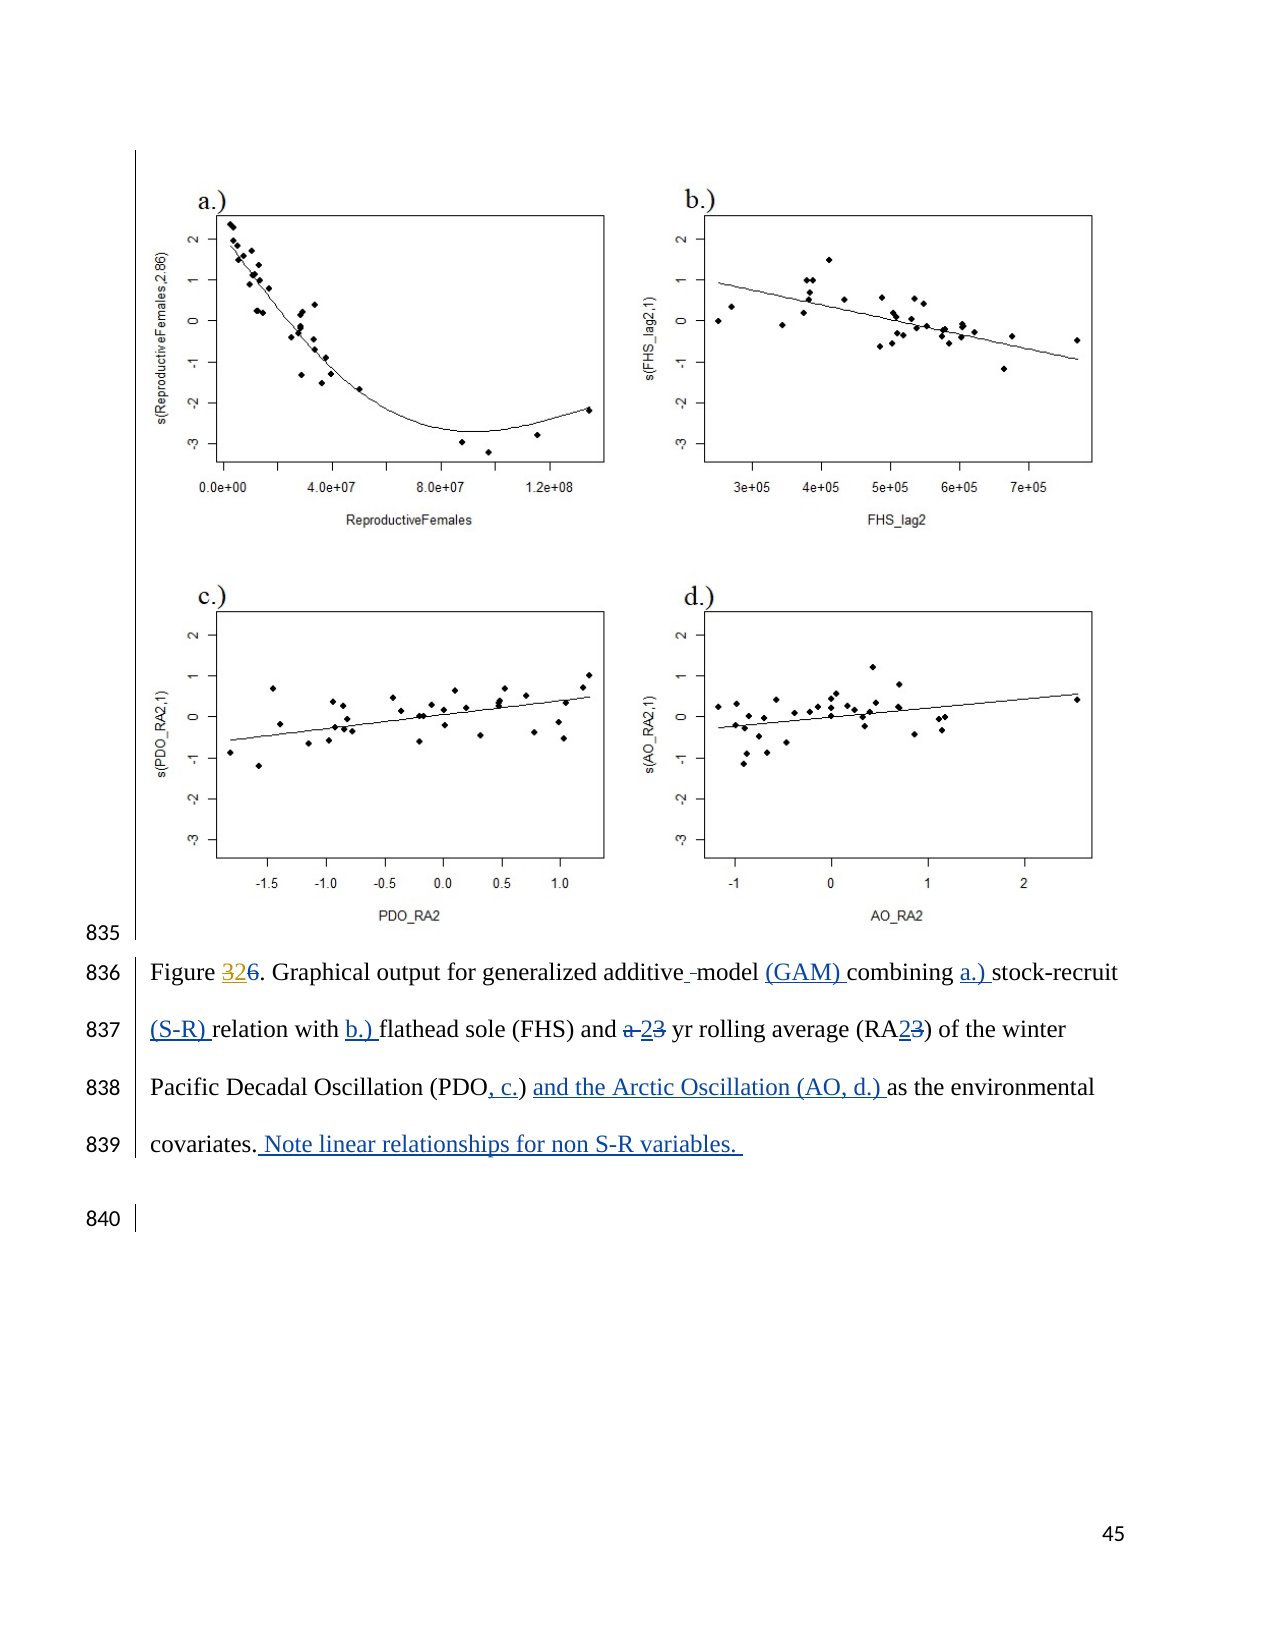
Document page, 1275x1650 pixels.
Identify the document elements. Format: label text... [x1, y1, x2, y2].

picture [150, 150, 1125, 941]
text Figure . Graphical output for generalized additivemodel combining stock-recruit relation with flathead sole (FHS) and yr rolling average (RA) of the winter Pacific Decadal Oscillation (PDO) as the environmental covariates. [150, 957, 1125, 1158]
